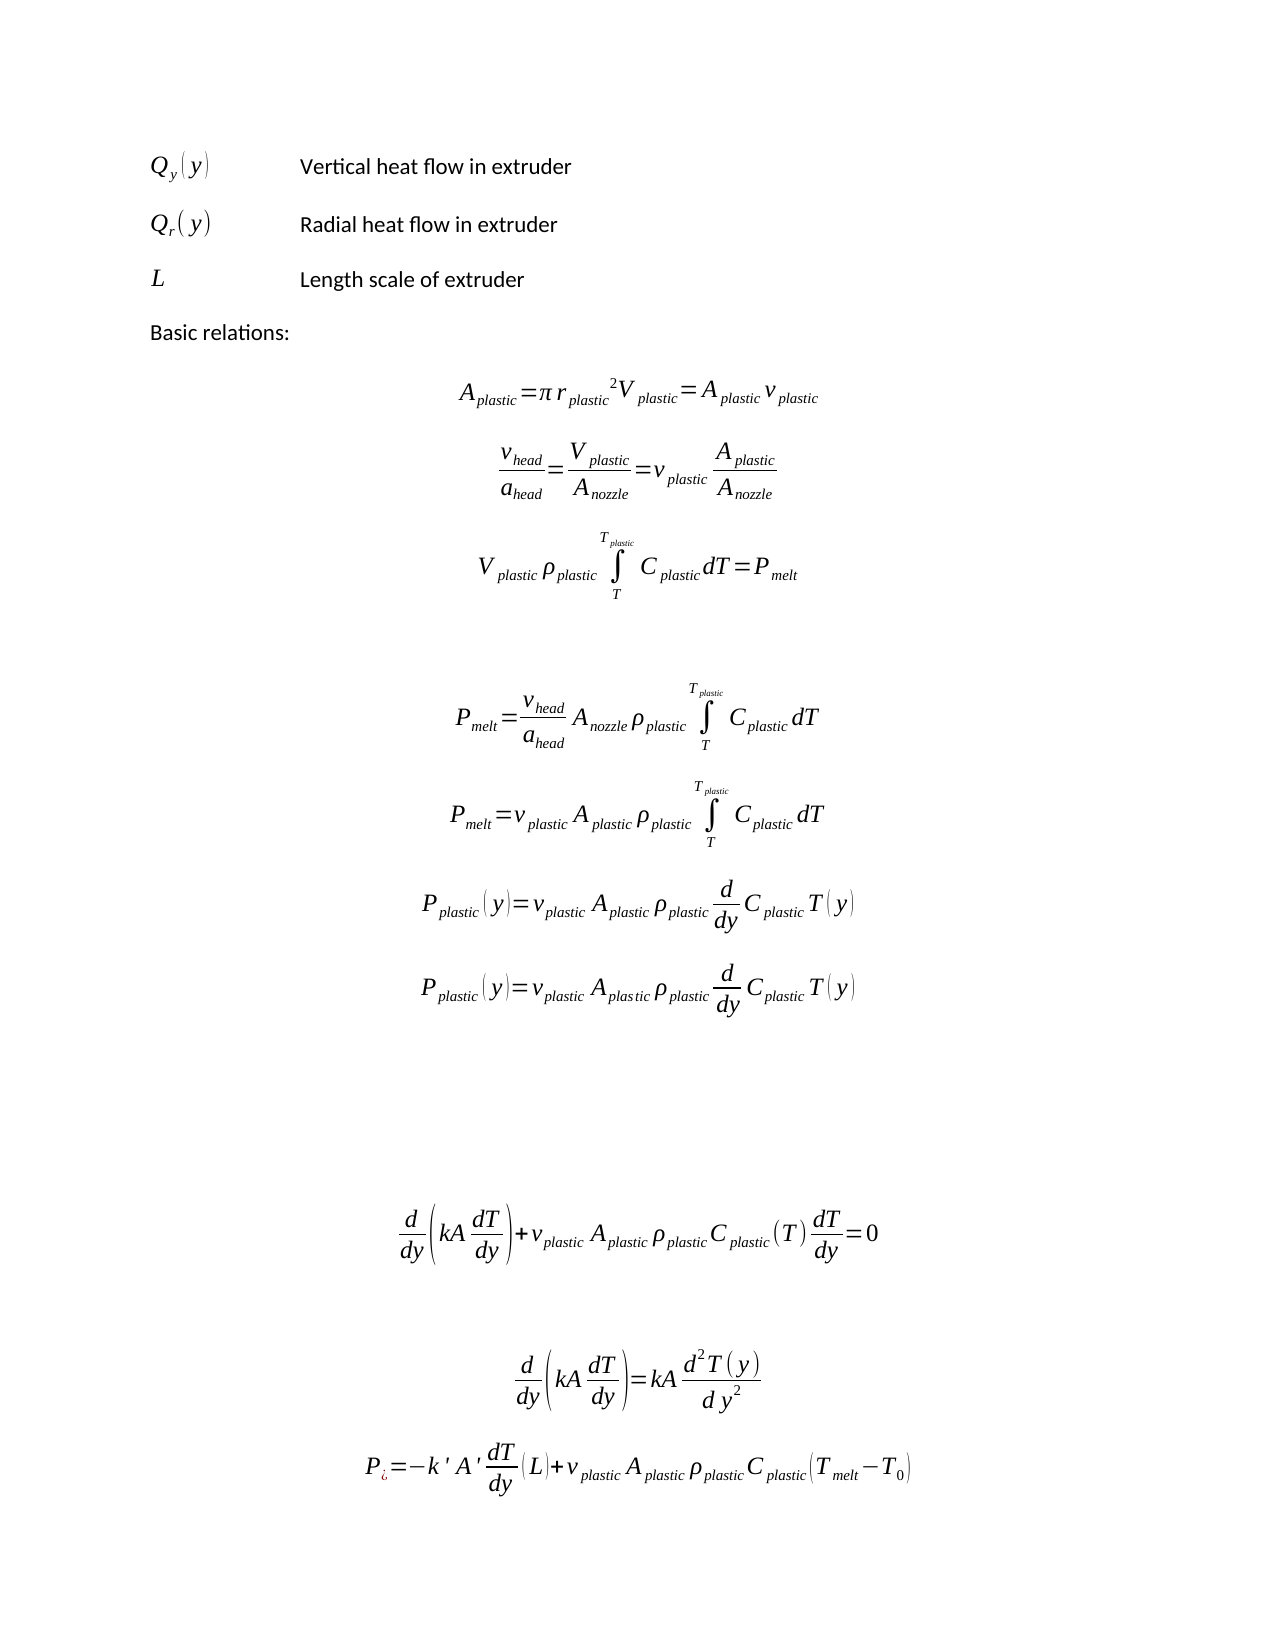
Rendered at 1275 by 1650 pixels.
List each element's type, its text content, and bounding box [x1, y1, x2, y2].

text Basic relations: [150, 318, 1125, 346]
text Radial heat flow in extruder [150, 208, 1125, 240]
text Length scale of extruder [150, 265, 1125, 293]
text Vertical heat flow in extruder [150, 150, 1125, 183]
